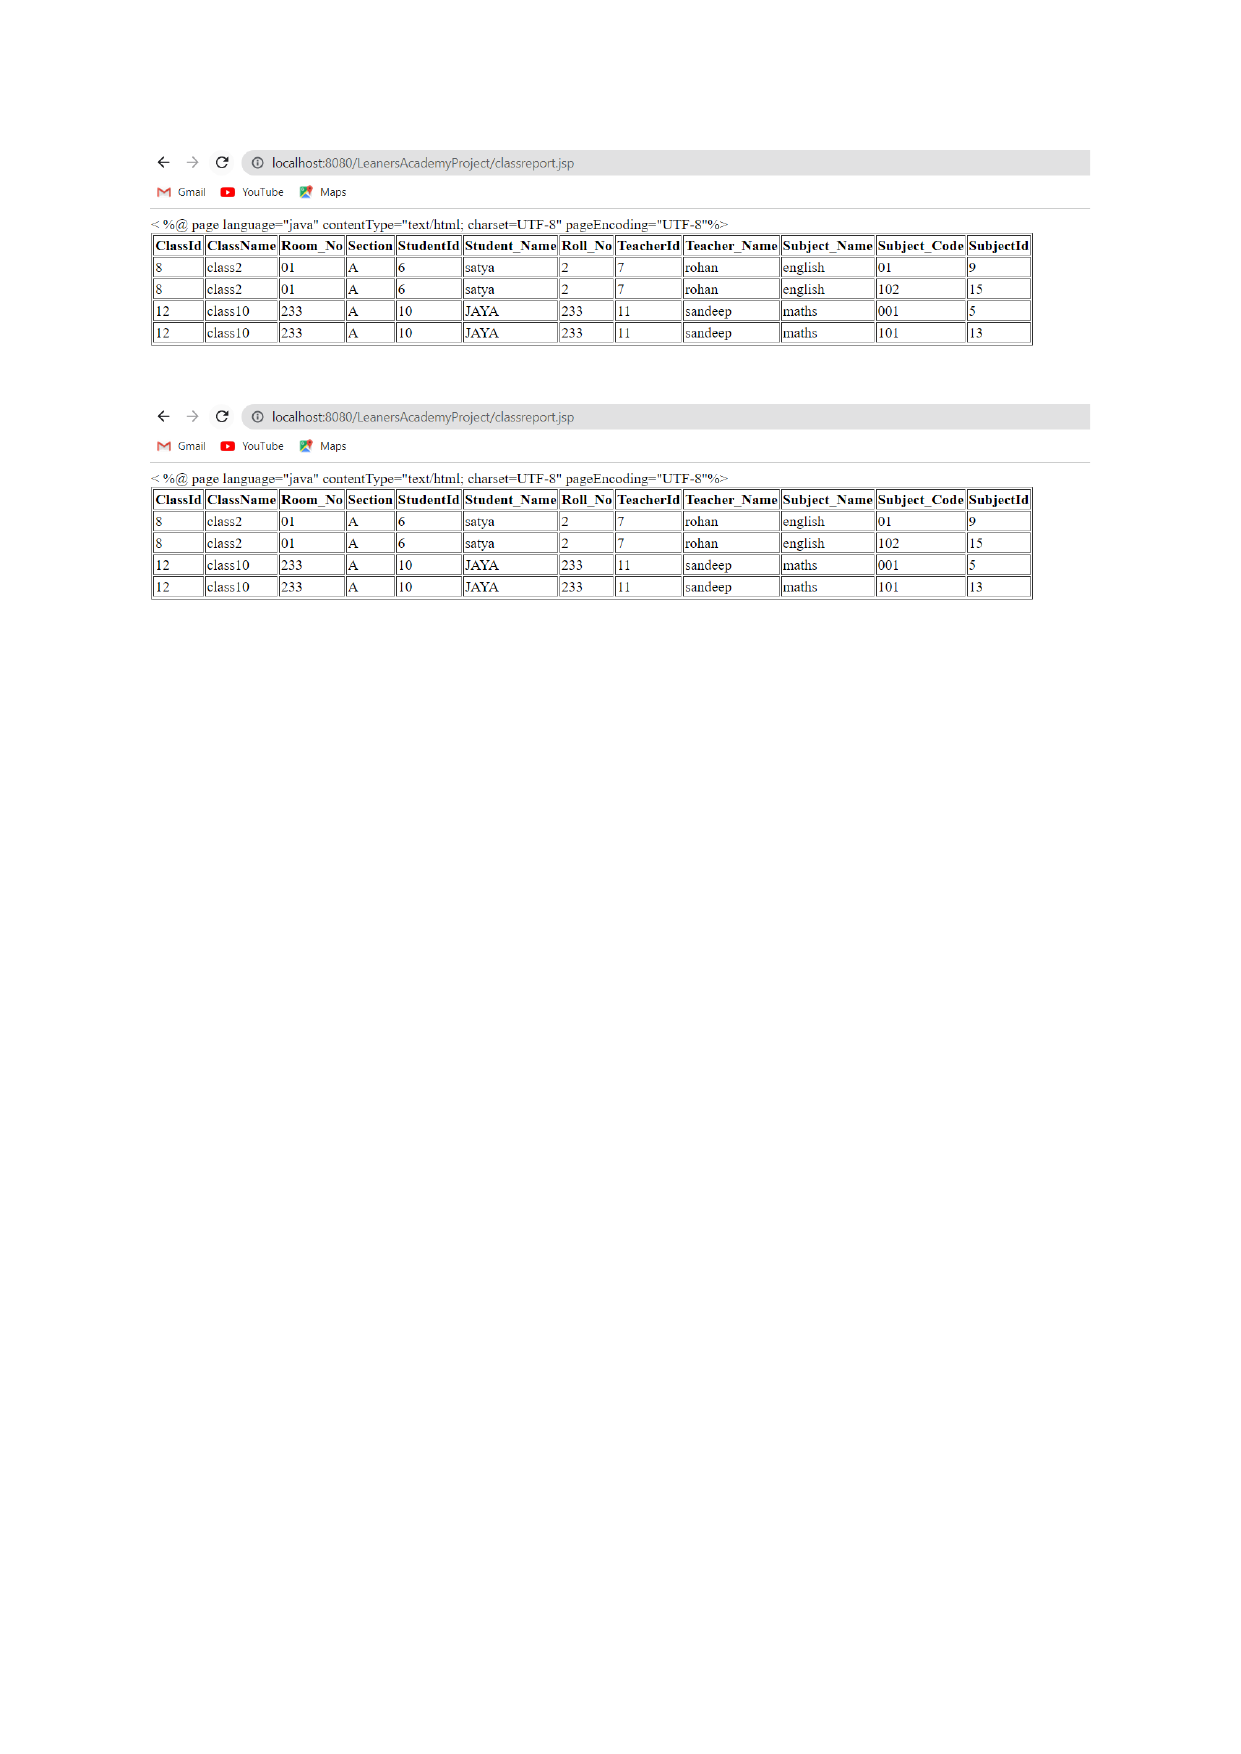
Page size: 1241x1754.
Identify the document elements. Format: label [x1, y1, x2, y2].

picture [150, 150, 1091, 385]
picture [150, 403, 1091, 639]
